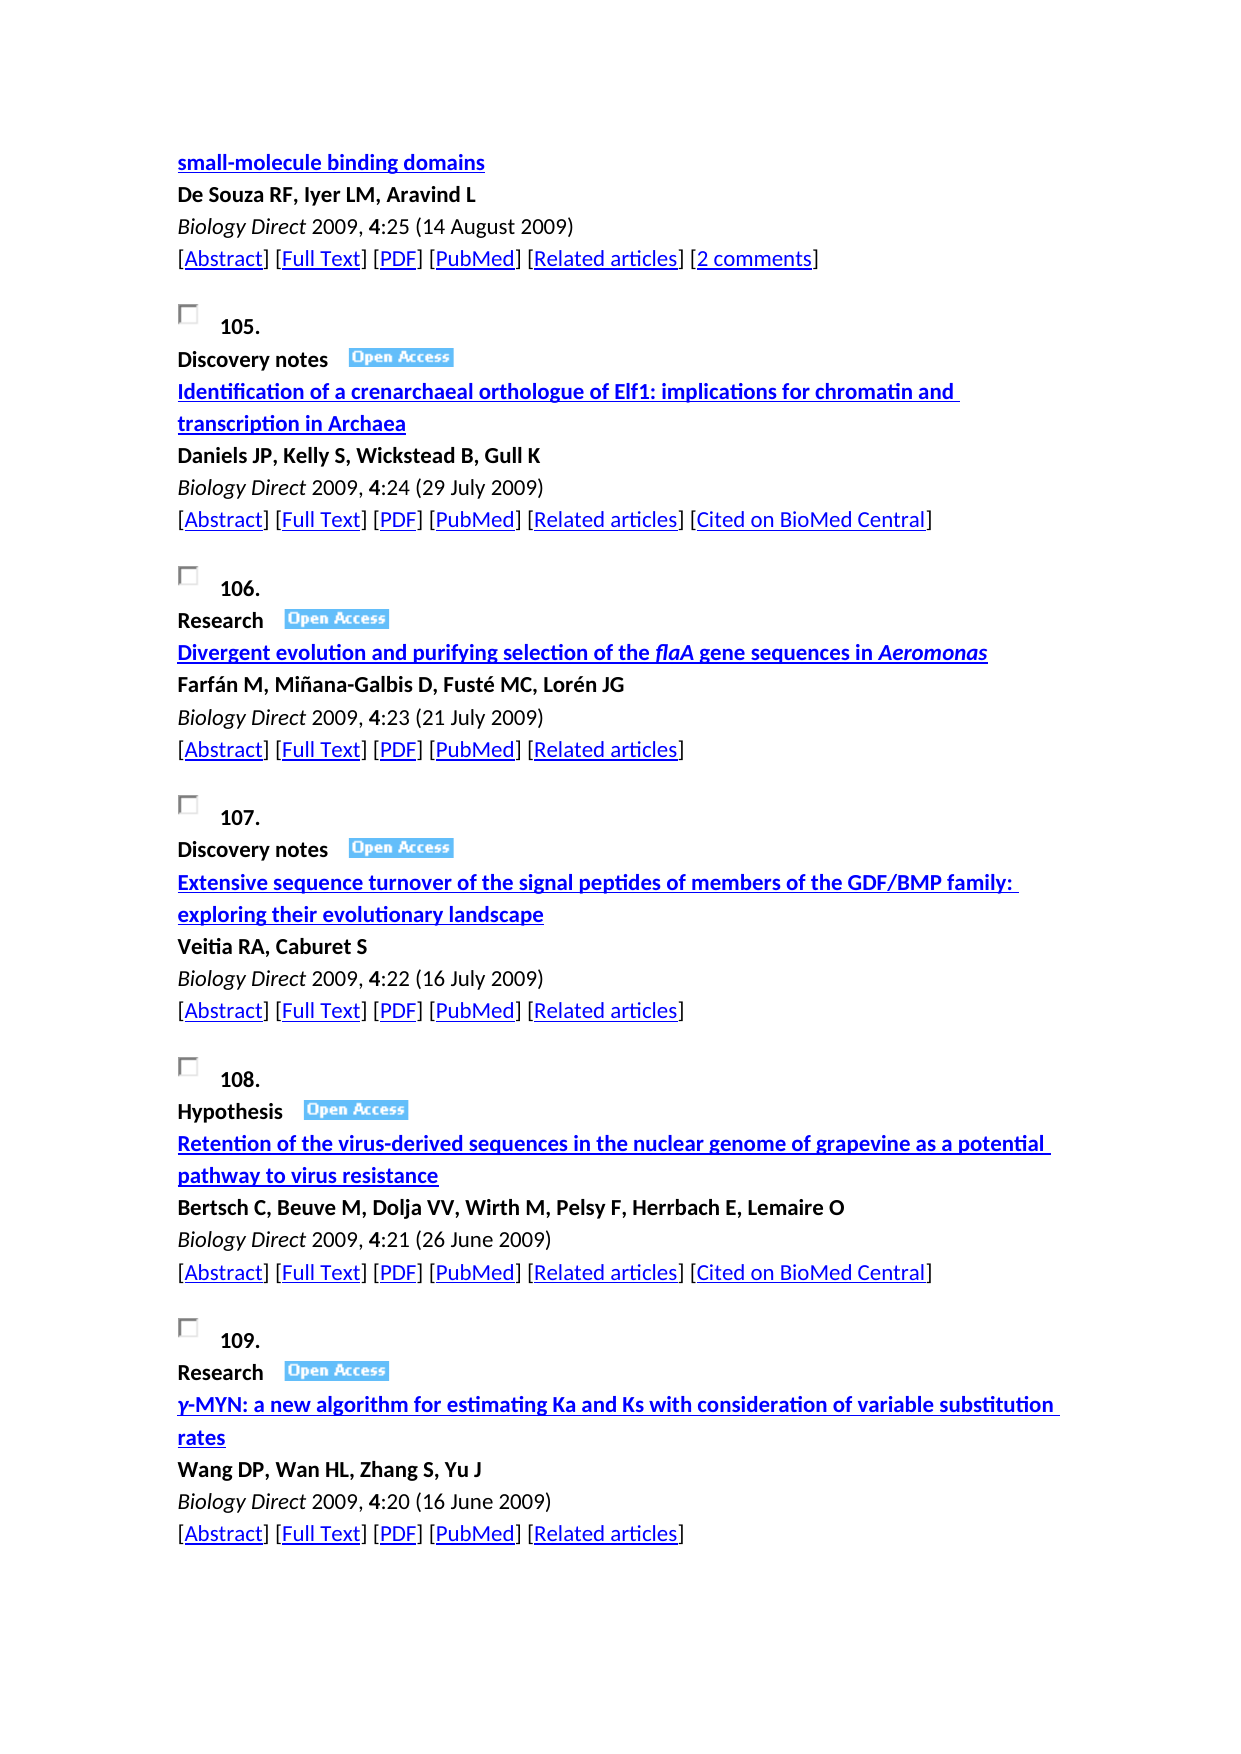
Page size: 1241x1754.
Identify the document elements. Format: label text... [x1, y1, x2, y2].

picture [303, 1100, 409, 1120]
picture [284, 609, 390, 629]
picture [348, 838, 454, 858]
text 108. Hypothesis Retention of the virus-derived sequences in the nuclear genome of grapevine as a potential pathway to virus resistance Bertsch C, Beuve M, Dolja VV, Wirth M, Pelsy F, Herrbach E, Lemaire O Biology Direct 2009, 4:21 (26 June 2009) [Abstract] [Full Text] [PDF] [PubMed] [Related articles] [Cited on BioMed Central] [177, 1049, 1063, 1286]
picture [348, 348, 454, 367]
text 107. Discovery notes Extensive sequence turnover of the signal peptides of members of the GDF/BMP family: exploring their evolutionary landscape Veitia RA, Caburet S Biology Direct 2009, 4:22 (16 July 2009) [Abstract] [Full Text] [PDF] [PubMed] [Related articles] [177, 788, 1063, 1024]
text 105. Discovery notes Identification of a crenarchaeal orthologue of Elf1: implications for chromatin and transcription in Archaea Daniels JP, Kelly S, Wickstead B, Gull K Biology Direct 2009, 4:24 (29 July 2009) [Abstract] [Full Text] [PDF] [PubMed] [Related articles] [Cited on BioMed Central] [177, 297, 1063, 534]
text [177, 148, 1063, 272]
picture [284, 1361, 390, 1381]
text 106. Research Divergent evolution and purifying selection of the flaA gene sequences in Aeromonas Farfán M, Miñana-Galbis D, Fusté MC, Lorén JG Biology Direct 2009, 4:23 (21 July 2009) [Abstract] [Full Text] [PDF] [PubMed] [Related articles] [177, 559, 1063, 763]
text 109. Research γ-MYN: a new algorithm for estimating Ka and Ks with consideration of variable substitution rates Wang DP, Wan HL, Zhang S, Yu J Biology Direct 2009, 4:20 (16 June 2009) [Abstract] [Full Text] [PDF] [PubMed] [Related articles] [177, 1311, 1063, 1547]
